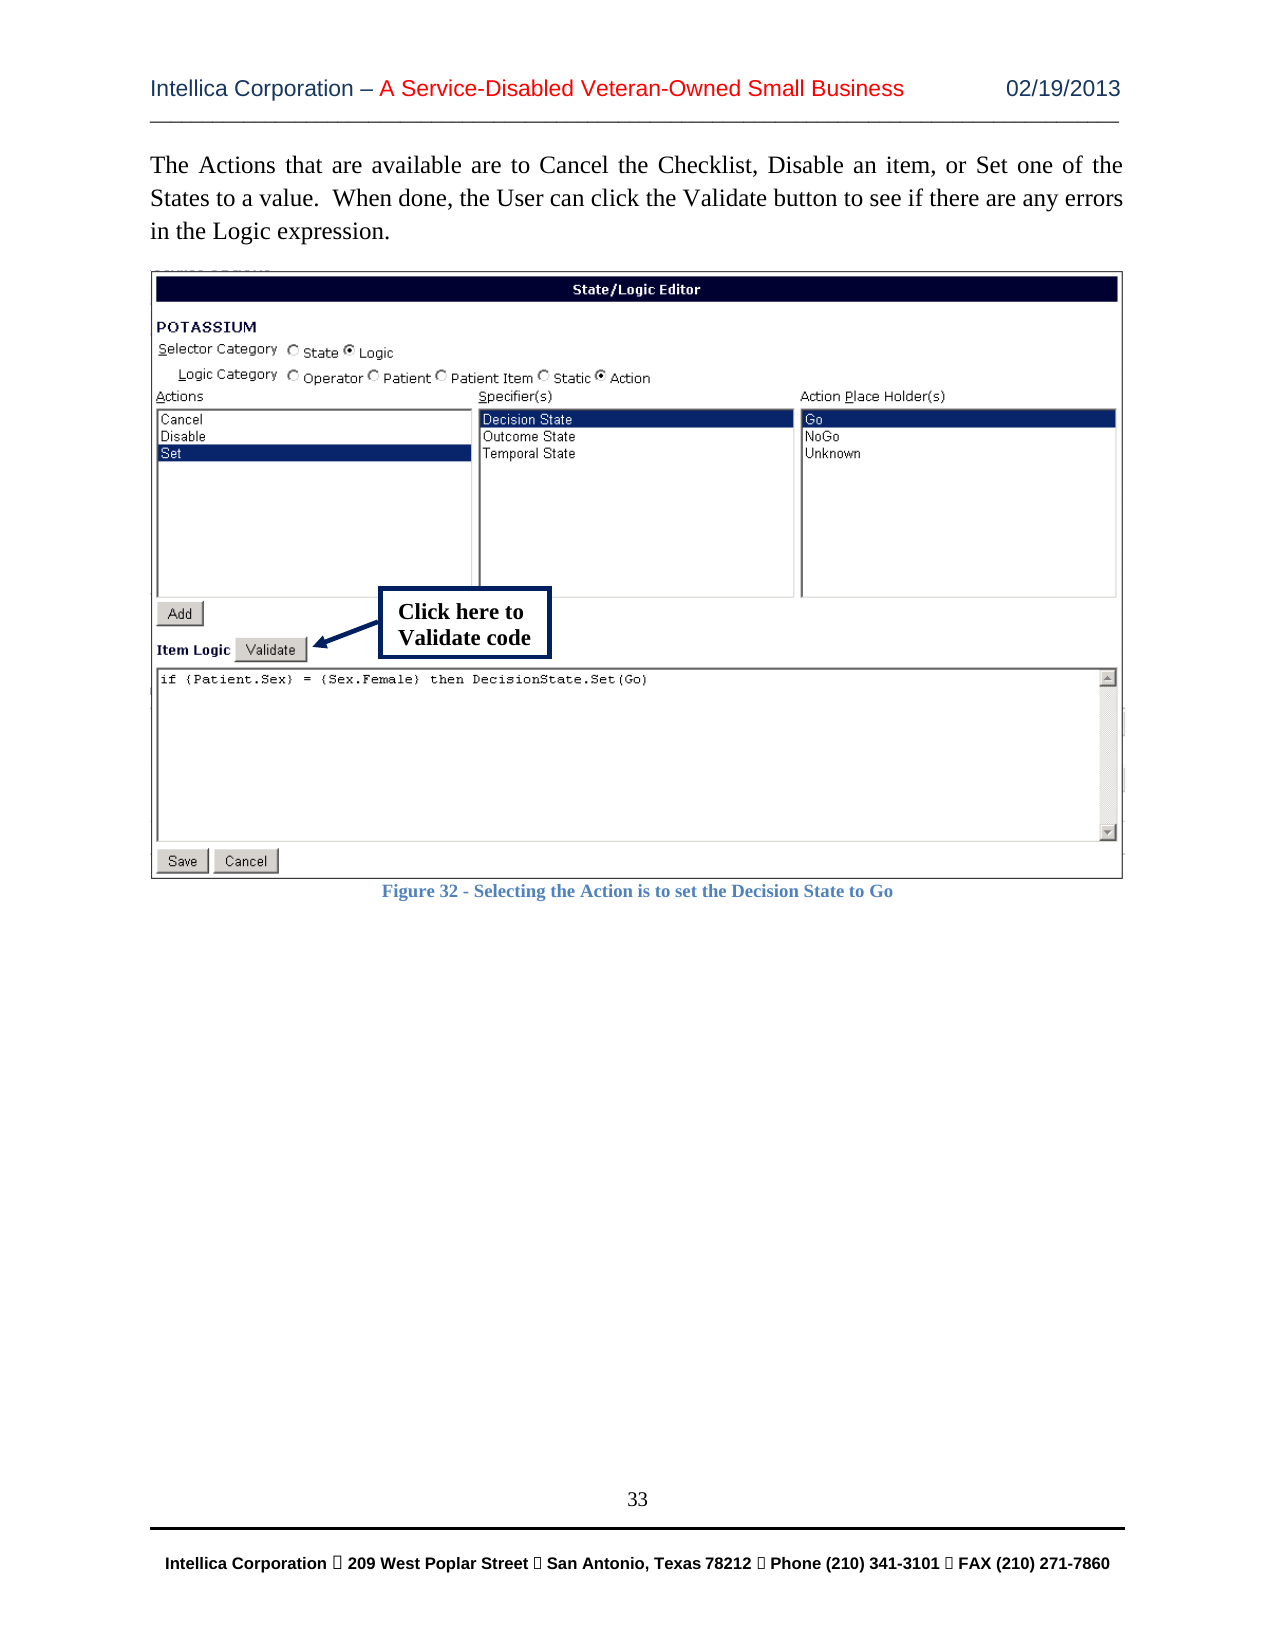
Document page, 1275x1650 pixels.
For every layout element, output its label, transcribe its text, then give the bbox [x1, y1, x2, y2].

picture [150, 270, 1125, 880]
text The Actions that are available are to Cancel the Checklist, Disable an item, or Set one of the States to a value. When done, the User can click the Validate button to see if there are any errors in the Logic expression. [150, 150, 1125, 245]
